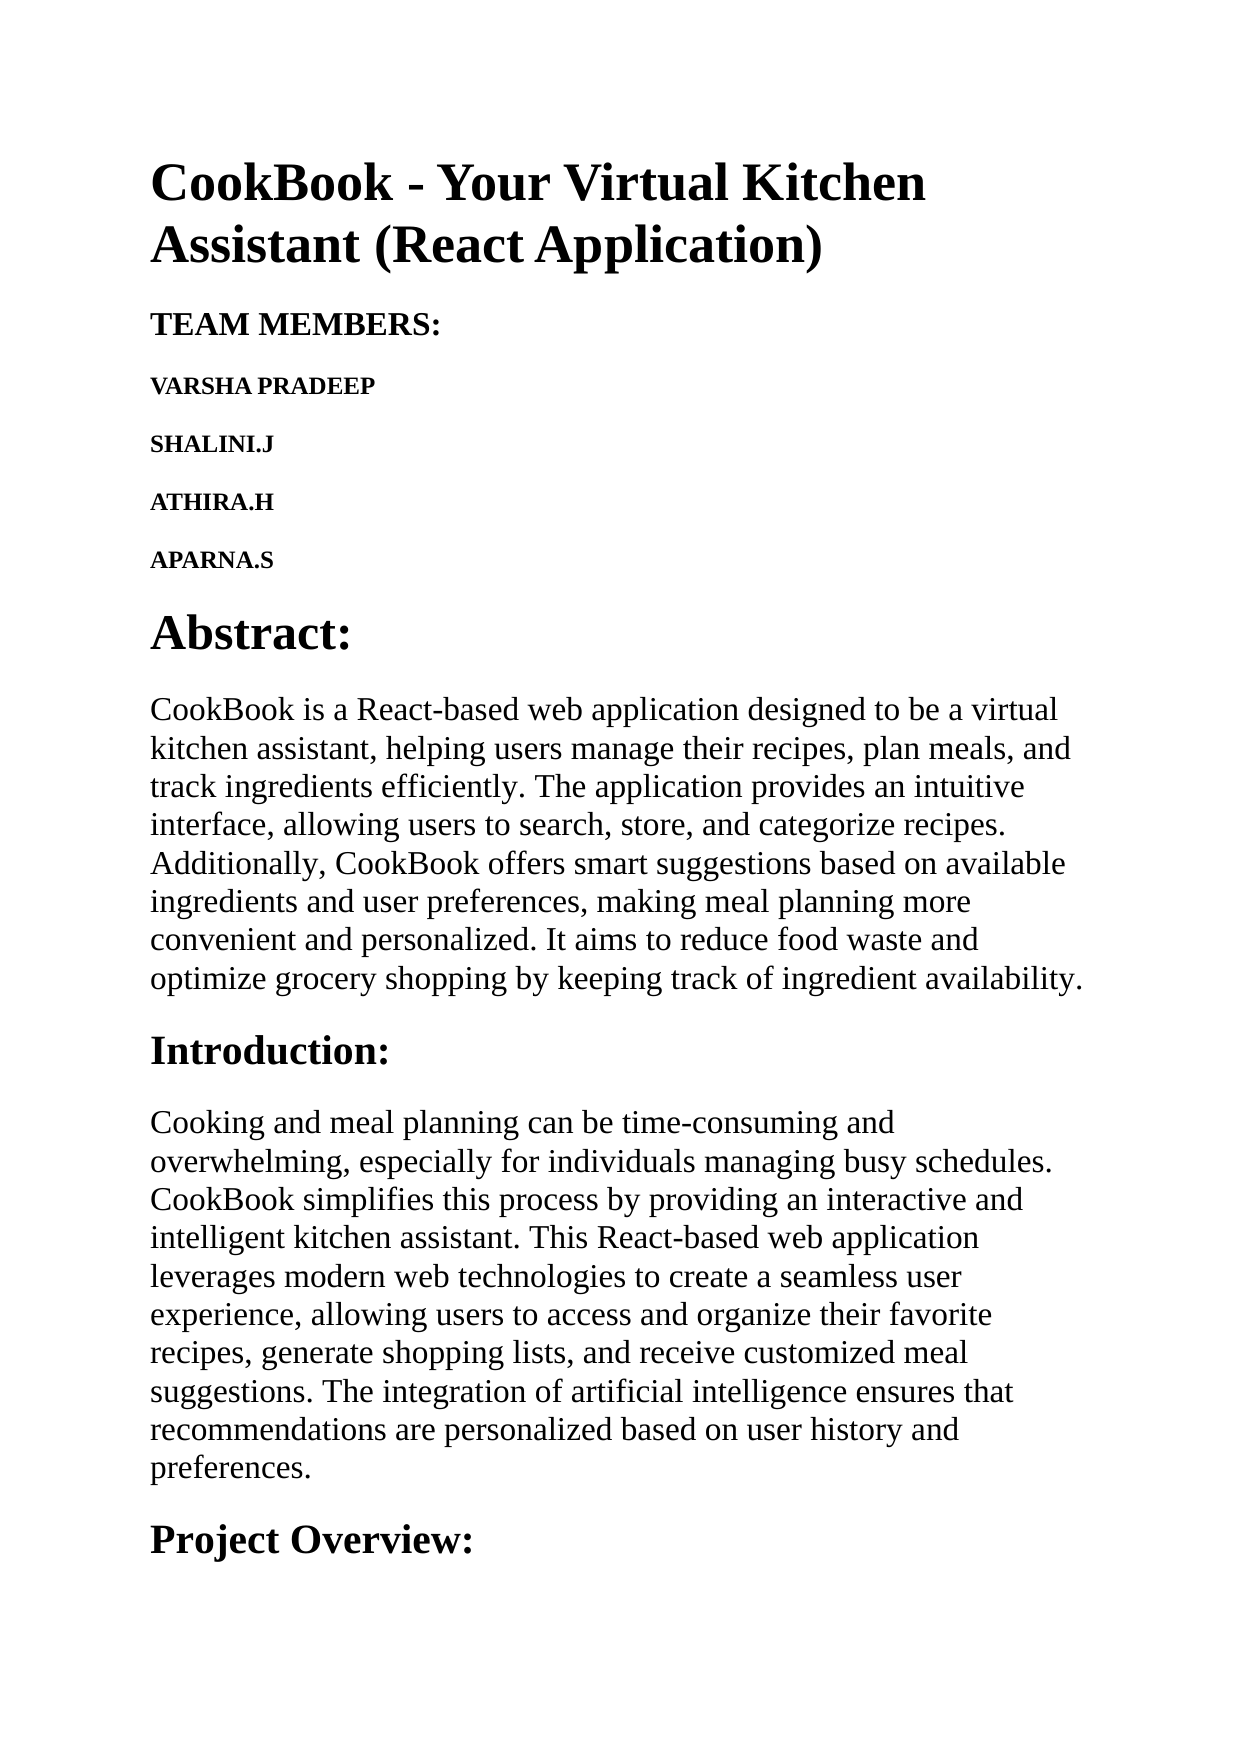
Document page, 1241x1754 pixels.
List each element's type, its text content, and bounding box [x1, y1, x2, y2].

text Cooking and meal planning can be time-consuming and overwhelming, especially for individuals managing busy schedules. CookBook simplifies this process by providing an interactive and intelligent kitchen assistant. This React-based web application leverages modern web technologies to create a seamless user experience, allowing users to access and organize their favorite recipes, generate shopping lists, and receive customized meal suggestions. The integration of artificial intelligence ensures that recommendations are personalized based on user history and preferences. [150, 1102, 1090, 1486]
text Project Overview: [150, 1515, 1090, 1563]
text CookBook - Your Virtual Kitchen Assistant (React Application) [150, 150, 1090, 274]
text TEAM MEMBERS: [150, 304, 1090, 342]
text CookBook is a React-based web application designed to be a virtual kitchen assistant, helping users manage their recipes, plan meals, and track ingredients efficiently. The application provides an intuitive interface, allowing users to search, store, and categorize recipes. Additionally, CookBook offers smart suggestions based on available ingredients and user preferences, making meal planning more convenient and personalized. It aims to reduce food waste and optimize grocery shopping by keeping track of ingredient availability. [150, 689, 1090, 996]
text Abstract: [150, 603, 1090, 660]
text APARNA.S [150, 545, 1090, 574]
text ATHIRA.H [150, 487, 1090, 516]
text Introduction: [150, 1025, 1090, 1073]
text SHALINI.J [150, 429, 1090, 458]
text VARSHA PRADEEP [150, 371, 1090, 400]
